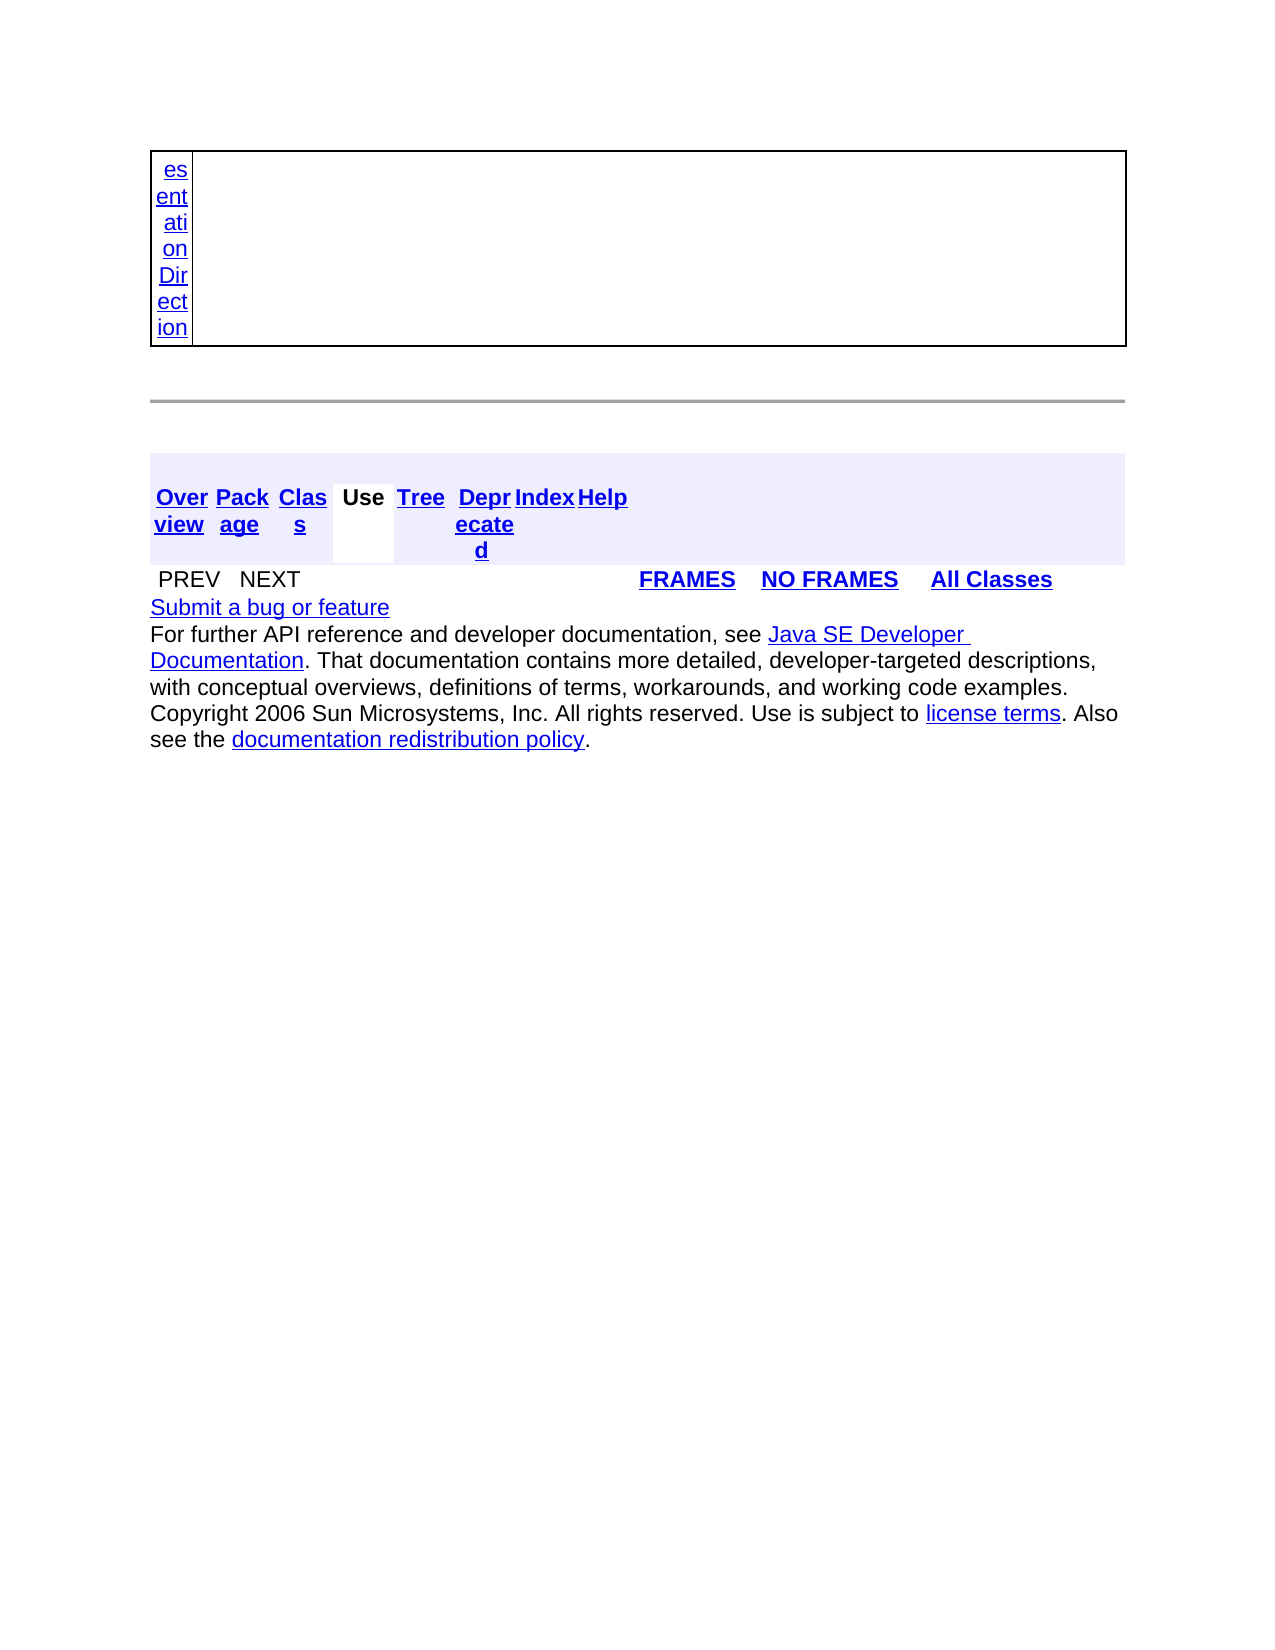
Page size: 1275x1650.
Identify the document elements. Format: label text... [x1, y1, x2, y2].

text For further API reference and developer documentation, see Java SE Developer Documentation. That documentation contains more detailed, developer-targeted descriptions, with conceptual overviews, definitions of terms, workarounds, and working code examples. [150, 621, 1125, 700]
text Submit a bug or feature [150, 594, 1125, 621]
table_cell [193, 152, 1125, 345]
table_header [150, 453, 1125, 565]
table_cell PREV NEXT [150, 565, 637, 594]
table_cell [152, 152, 192, 345]
text Copyright 2006 Sun Microsystems, Inc. All rights reserved. Use is subject to license terms. Also see the documentation redistribution policy. [150, 700, 1125, 752]
table_cell FRAMES NO FRAMES All Classes [638, 565, 1125, 594]
